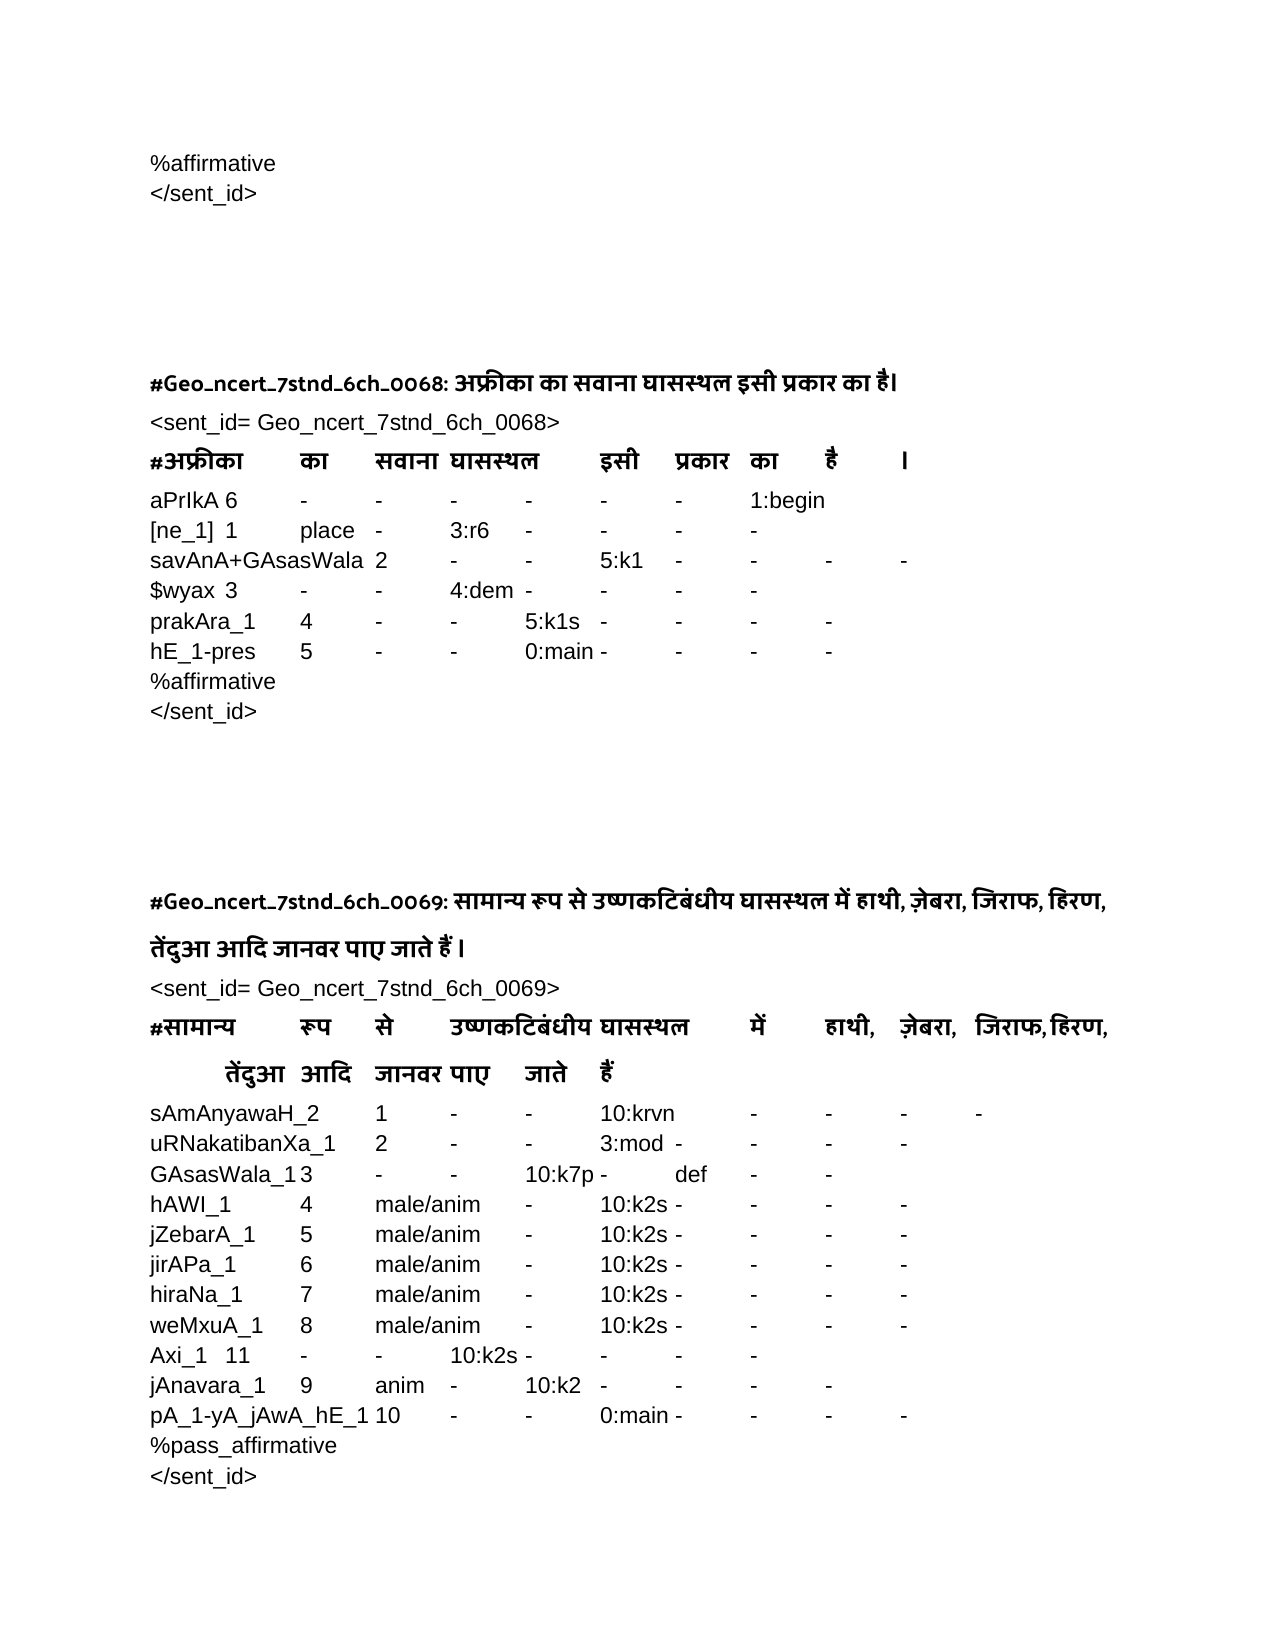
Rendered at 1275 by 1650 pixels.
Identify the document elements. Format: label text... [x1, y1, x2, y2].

text aPrIkA 6 - - - - - - 1:begin [150, 487, 1125, 513]
text prakAra_1 4 - - 5:k1s - - - - [150, 608, 1125, 634]
text Axi_1 11 - - 10:k2s - - - - [150, 1342, 1125, 1368]
text weMxuA_1 8 male/anim - 10:k2s - - - - [150, 1312, 1125, 1338]
text jZebarA_1 5 male/anim - 10:k2s - - - - [150, 1221, 1125, 1247]
text </sent_id> [150, 180, 1125, 207]
text #सामान्य रूप से उष्णकटिबंधीय घासस्थल में हाथी, ज़ेबरा, जिराफ, हिरण, तेंदुआ आदि जानवर पाए जाते हैं [150, 1005, 1125, 1094]
text #अफ्रीका का सवाना घासस्थल इसी प्रकार का है । [150, 439, 1125, 481]
text <sent_id= Geo_ncert_7stnd_6ch_0068> [150, 409, 1125, 435]
text hAWI_1 4 male/anim - 10:k2s - - - - [150, 1191, 1125, 1217]
text #Geo_ncert_7stnd_6ch_0068: अफ्रीका का सवाना घासस्थल इसी प्रकार का है। [150, 361, 1125, 403]
text savAnA+GAsasWala 2 - - 5:k1 - - - - [150, 547, 1125, 574]
text uRNakatibanXa_1 2 - - 3:mod - - - - [150, 1130, 1125, 1157]
text jirAPa_1 6 male/anim - 10:k2s - - - - [150, 1251, 1125, 1278]
text pA_1-yA_jAwA_hE_1 10 - - 0:main - - - - [150, 1402, 1125, 1429]
text </sent_id> [150, 698, 1125, 725]
text sAmAnyawaH_2 1 - - 10:krvn - - - - [150, 1100, 1125, 1127]
text hE_1-pres 5 - - 0:main - - - - [150, 638, 1125, 664]
text [ne_1] 1 place - 3:r6 - - - - [150, 517, 1125, 543]
text %pass_affirmative [150, 1432, 1125, 1459]
text <sent_id= Geo_ncert_7stnd_6ch_0069> [150, 975, 1125, 1001]
text #Geo_ncert_7stnd_6ch_0069: सामान्य रूप से उष्णकटिबंधीय घासस्थल में हाथी, ज़ेबरा, जिराफ, हिरण, तेंदुआ आदि जानवर पाए जाते हैं । [150, 879, 1125, 969]
text GAsasWala_1 3 - - 10:k7p - def - - [150, 1161, 1125, 1187]
text %affirmative [150, 150, 1125, 176]
text hiraNa_1 7 male/anim - 10:k2s - - - - [150, 1281, 1125, 1308]
text $wyax 3 - - 4:dem - - - - [150, 577, 1125, 604]
text %affirmative [150, 668, 1125, 694]
text </sent_id> [150, 1463, 1125, 1489]
text jAnavara_1 9 anim - 10:k2 - - - - [150, 1372, 1125, 1398]
